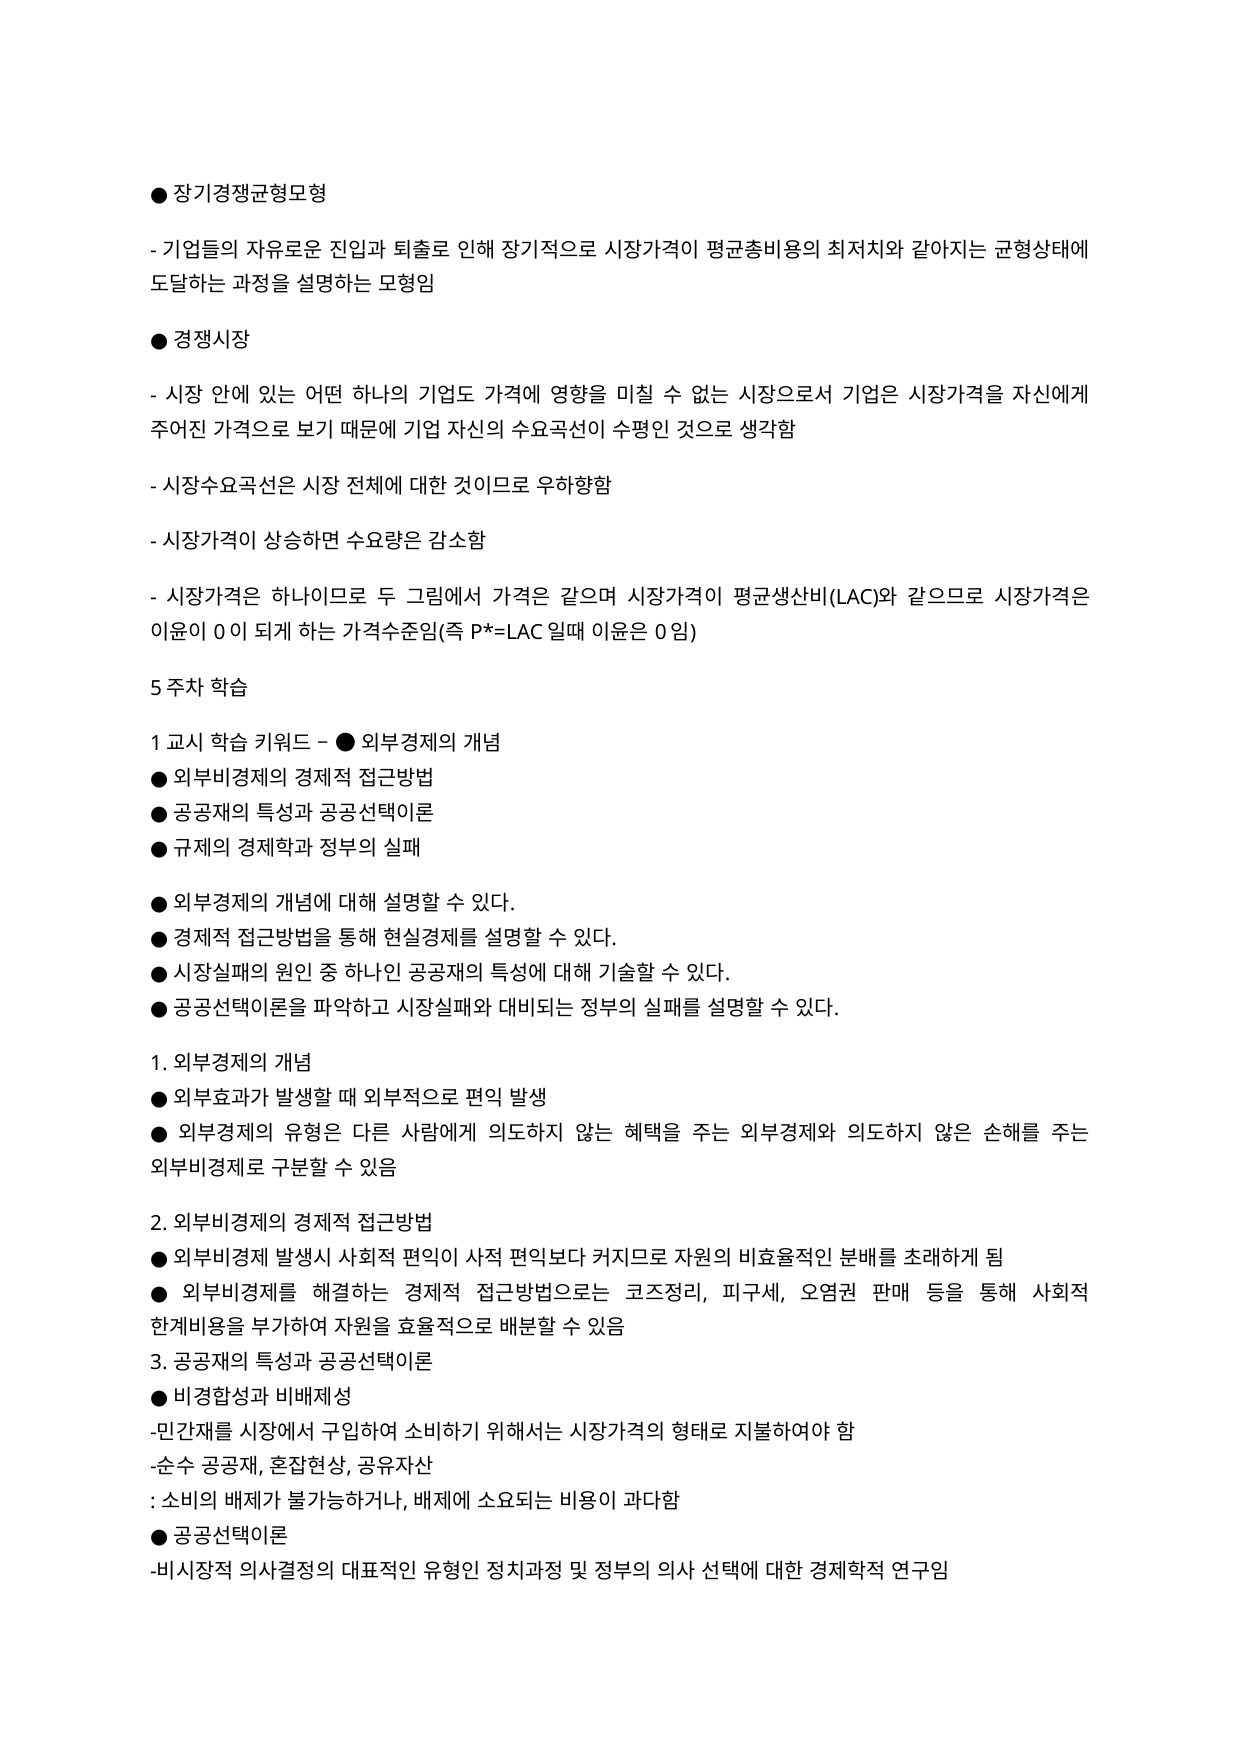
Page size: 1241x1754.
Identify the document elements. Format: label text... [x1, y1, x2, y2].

text 1교시 학습 키워드 – ● 외부경제의 개념 ● 외부비경제의 경제적 접근방법 ● 공공재의 특성과 공공선택이론 ● 규제의 경제학과 정부의 실패 [150, 726, 1090, 861]
text - 시장 안에 있는 어떤 하나의 기업도 가격에 영향을 미칠 수 없는 시장으로서 기업은 시장가격을 자신에게 주어진 가격으로 보기 때문에 기업 자신의 수요곡선이 수평인 것으로 생각함 [150, 379, 1090, 444]
text - 기업들의 자유로운 진입과 퇴출로 인해 장기적으로 시장가격이 평균총비용의 최저치와 같아지는 균형상태에 도달하는 과정을 설명하는 모형임 [150, 233, 1090, 298]
text 5주차 학습 [150, 671, 1090, 701]
text ● 장기경쟁균형모형 [150, 177, 1090, 207]
text ● 경쟁시장 [150, 323, 1090, 353]
text 1. 외부경제의 개념 ● 외부효과가 발생할 때 외부적으로 편익 발생 ● 외부경제의 유형은 다른 사람에게 의도하지 않는 혜택을 주는 외부경제와 의도하지 않은 손해를 주는 외부비경제로 구분할 수 있음 [150, 1046, 1090, 1181]
text - 시장가격은 하나이므로 두 그림에서 가격은 같으며 시장가격이 평균생산비(LAC)와 같으므로 시장가격은 이윤이 0이 되게 하는 가격수준임(즉 P*=LAC일때 이윤은 0임) [150, 580, 1090, 645]
text - 시장가격이 상승하면 수요량은 감소함 [150, 525, 1090, 555]
text ● 외부경제의 개념에 대해 설명할 수 있다. ● 경제적 접근방법을 통해 현실경제를 설명할 수 있다. ● 시장실패의 원인 중 하나인 공공재의 특성에 대해 기술할 수 있다. ● 공공선택이론을 파악하고 시장실패와 대비되는 정부의 실패를 설명할 수 있다. [150, 886, 1090, 1021]
text - 시장수요곡선은 시장 전체에 대한 것이므로 우하향함 [150, 469, 1090, 499]
